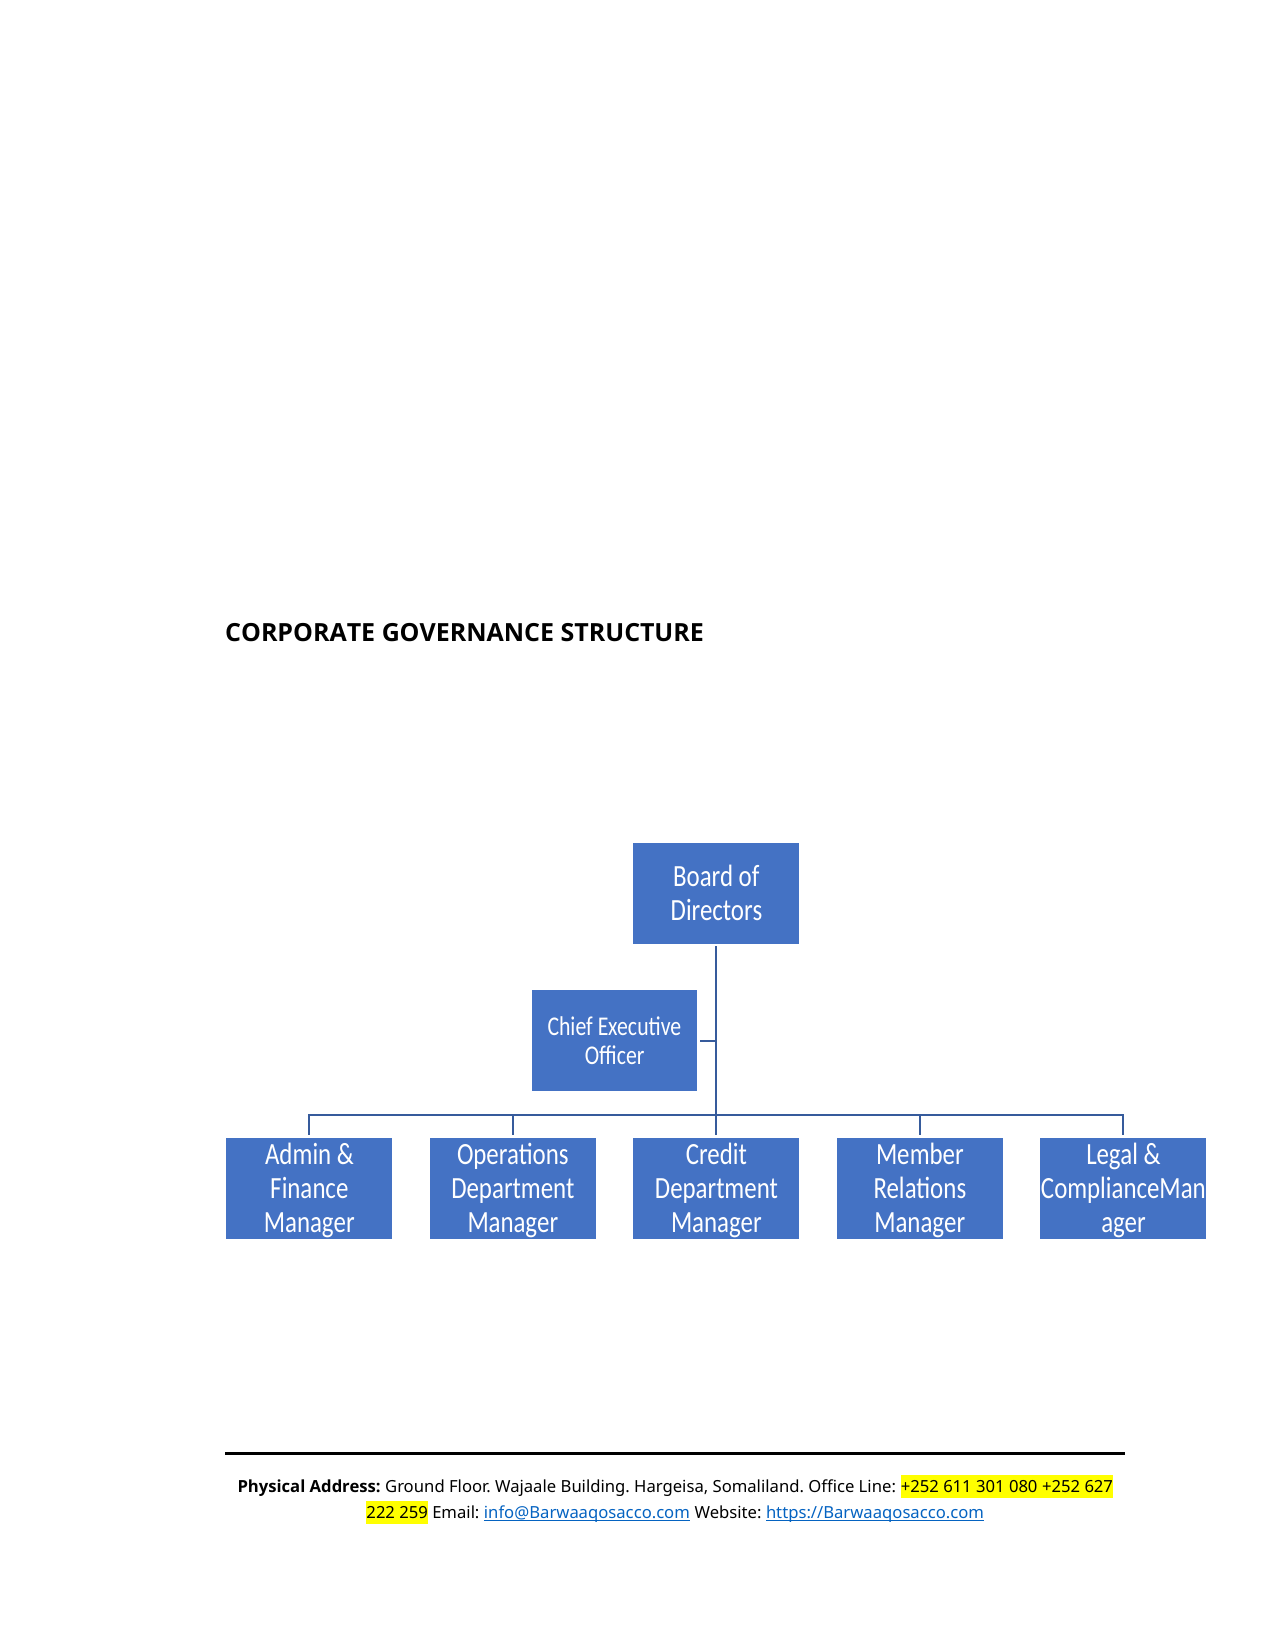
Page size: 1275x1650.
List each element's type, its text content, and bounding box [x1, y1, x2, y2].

text CORPORATE GOVERNANCE STRUCTURE [225, 615, 1125, 649]
